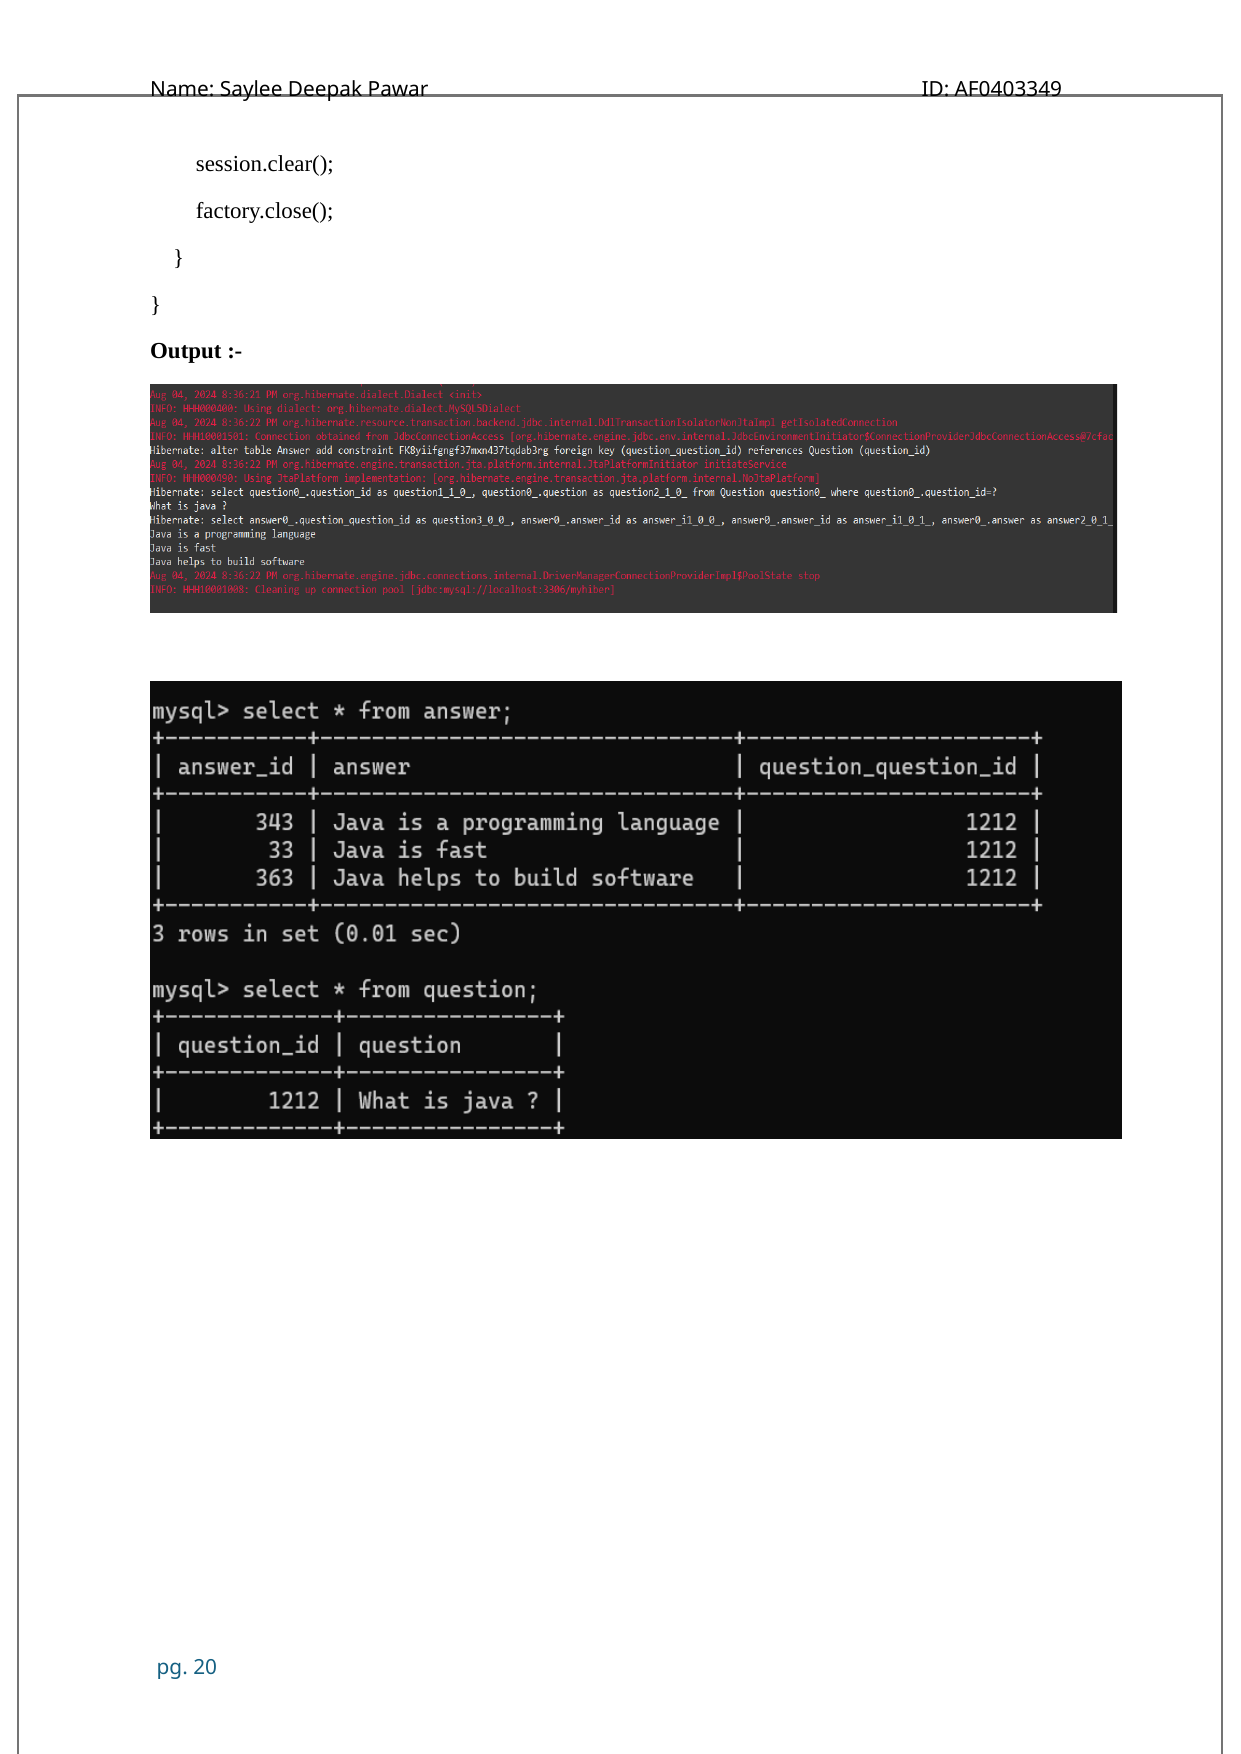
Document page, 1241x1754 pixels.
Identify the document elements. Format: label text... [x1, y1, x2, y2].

text } [150, 244, 1090, 270]
picture [150, 384, 1118, 613]
text Output :- [150, 337, 1090, 364]
text session.clear(); [150, 150, 1090, 176]
picture [150, 681, 1122, 1139]
text factory.close(); [150, 197, 1090, 223]
text } [150, 291, 1090, 317]
